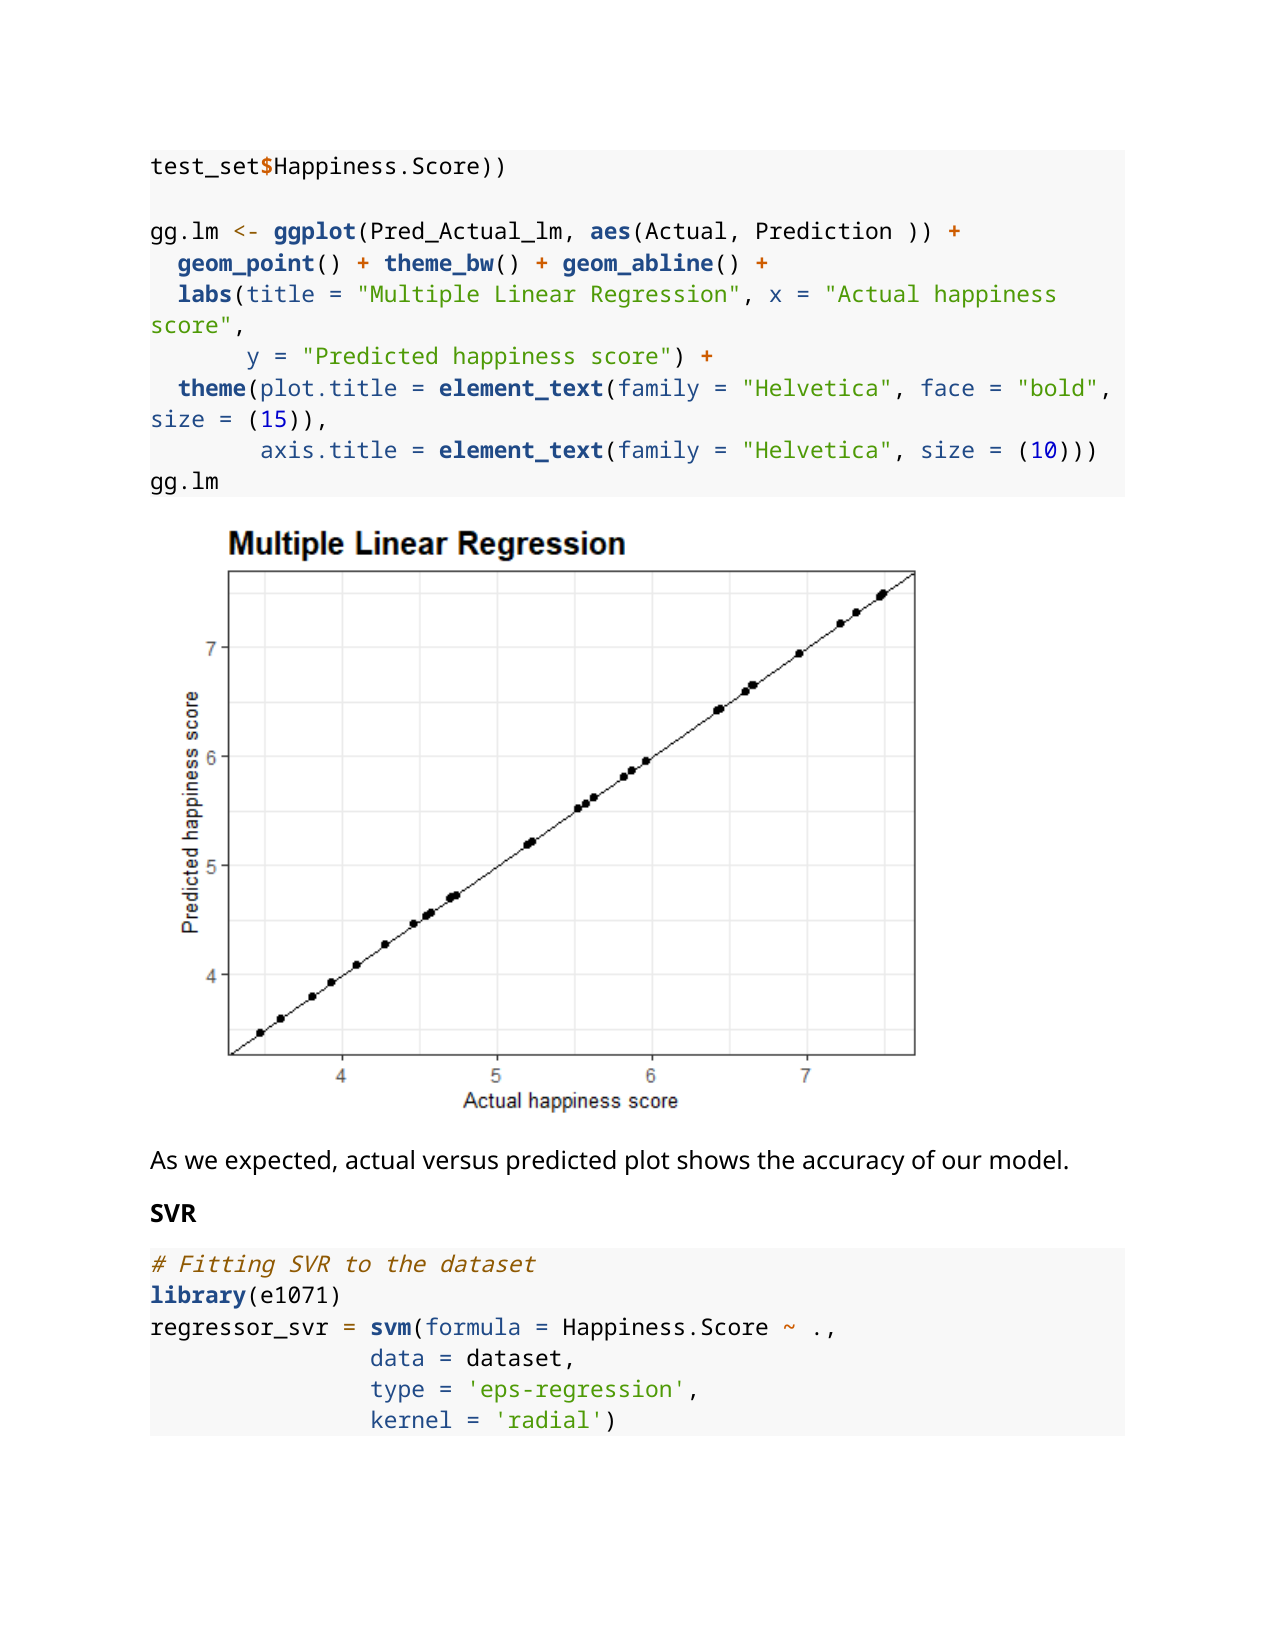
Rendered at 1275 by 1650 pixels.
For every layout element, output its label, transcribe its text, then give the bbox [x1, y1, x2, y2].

picture [168, 517, 927, 1124]
text # Fitting SVR to the dataset library(e1071) regressor_svr = svm(formula = Happiness.Score ~ ., data = dataset, type = 'eps-regression', kernel = 'radial') [342, 1248, 1125, 1436]
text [150, 150, 1125, 497]
text SVR [150, 1195, 1125, 1229]
text As we expected, actual versus predicted plot shows the accuracy of our model. [150, 1142, 1125, 1177]
